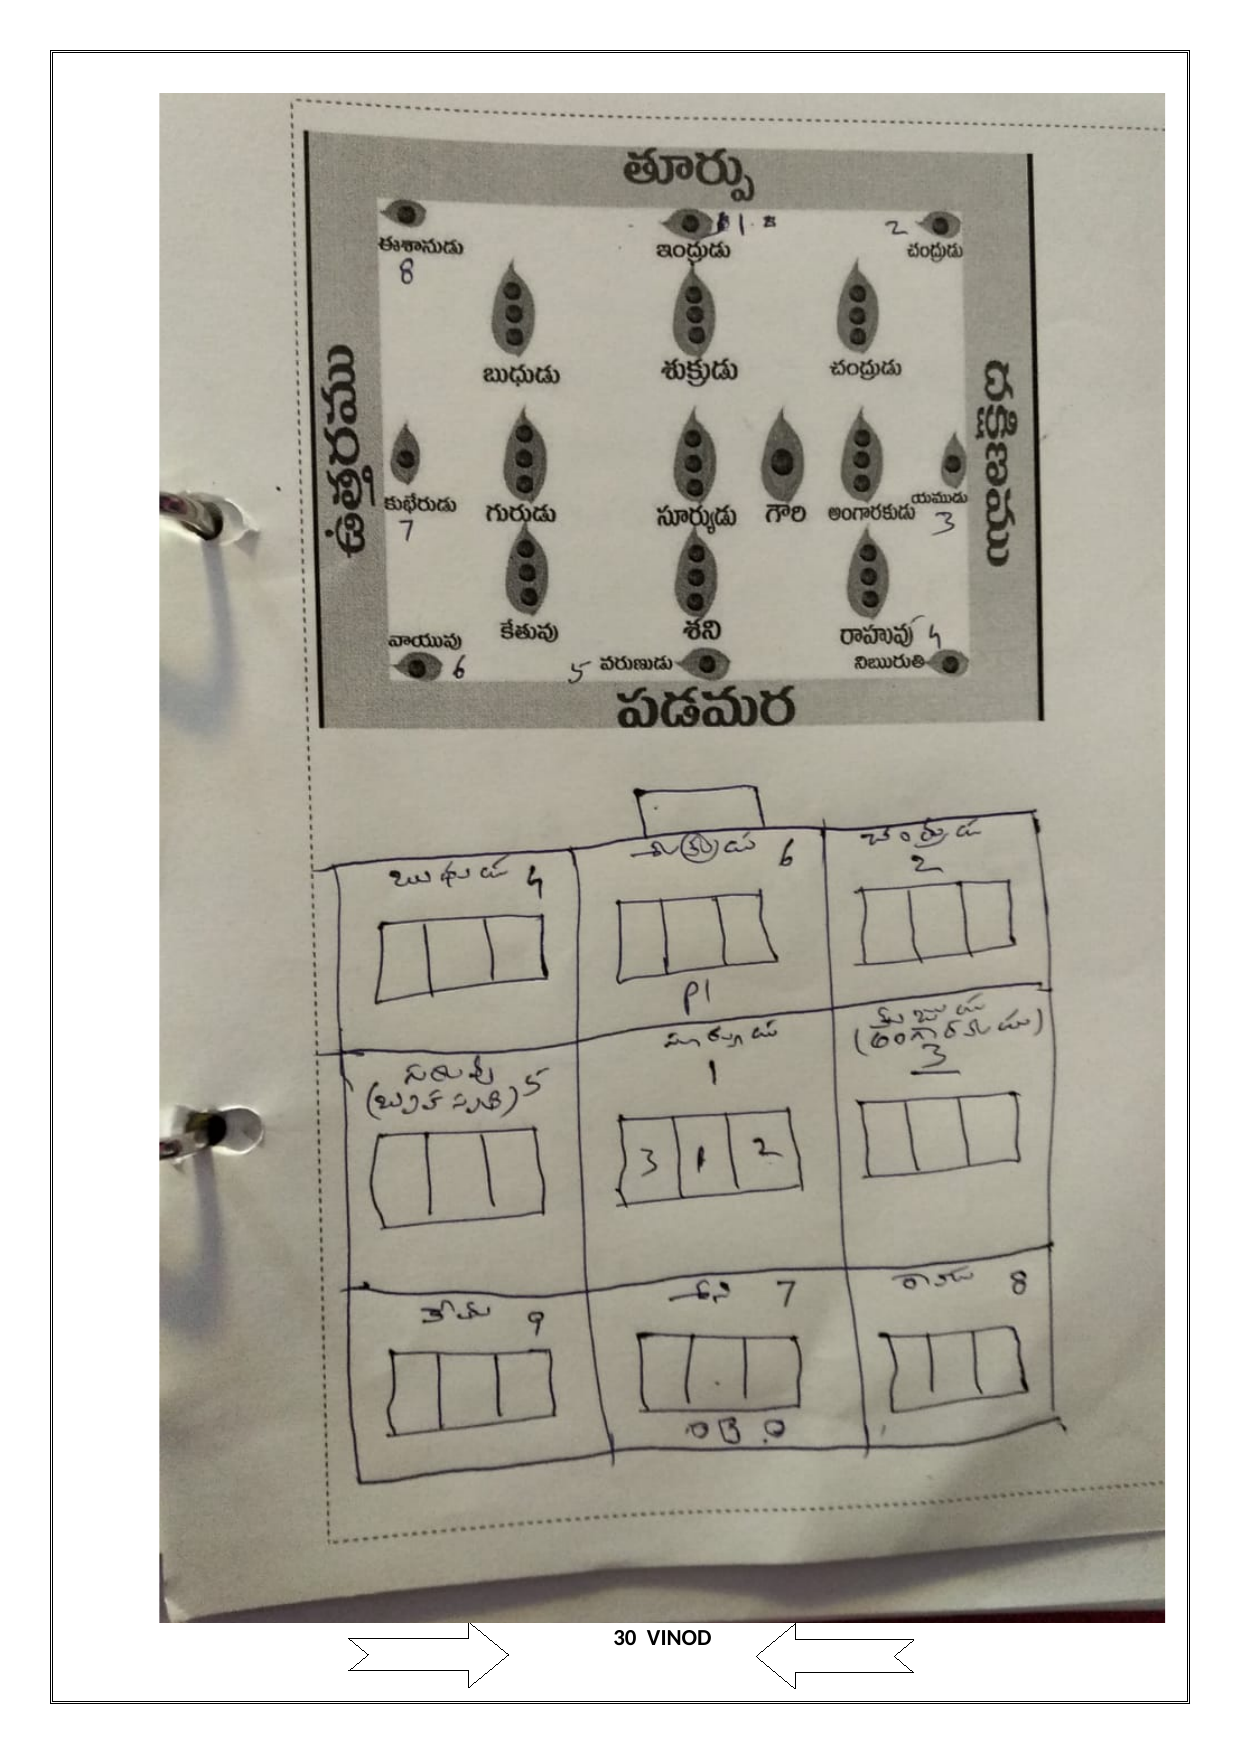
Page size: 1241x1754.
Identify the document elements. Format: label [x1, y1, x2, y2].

picture [159, 93, 1166, 1623]
